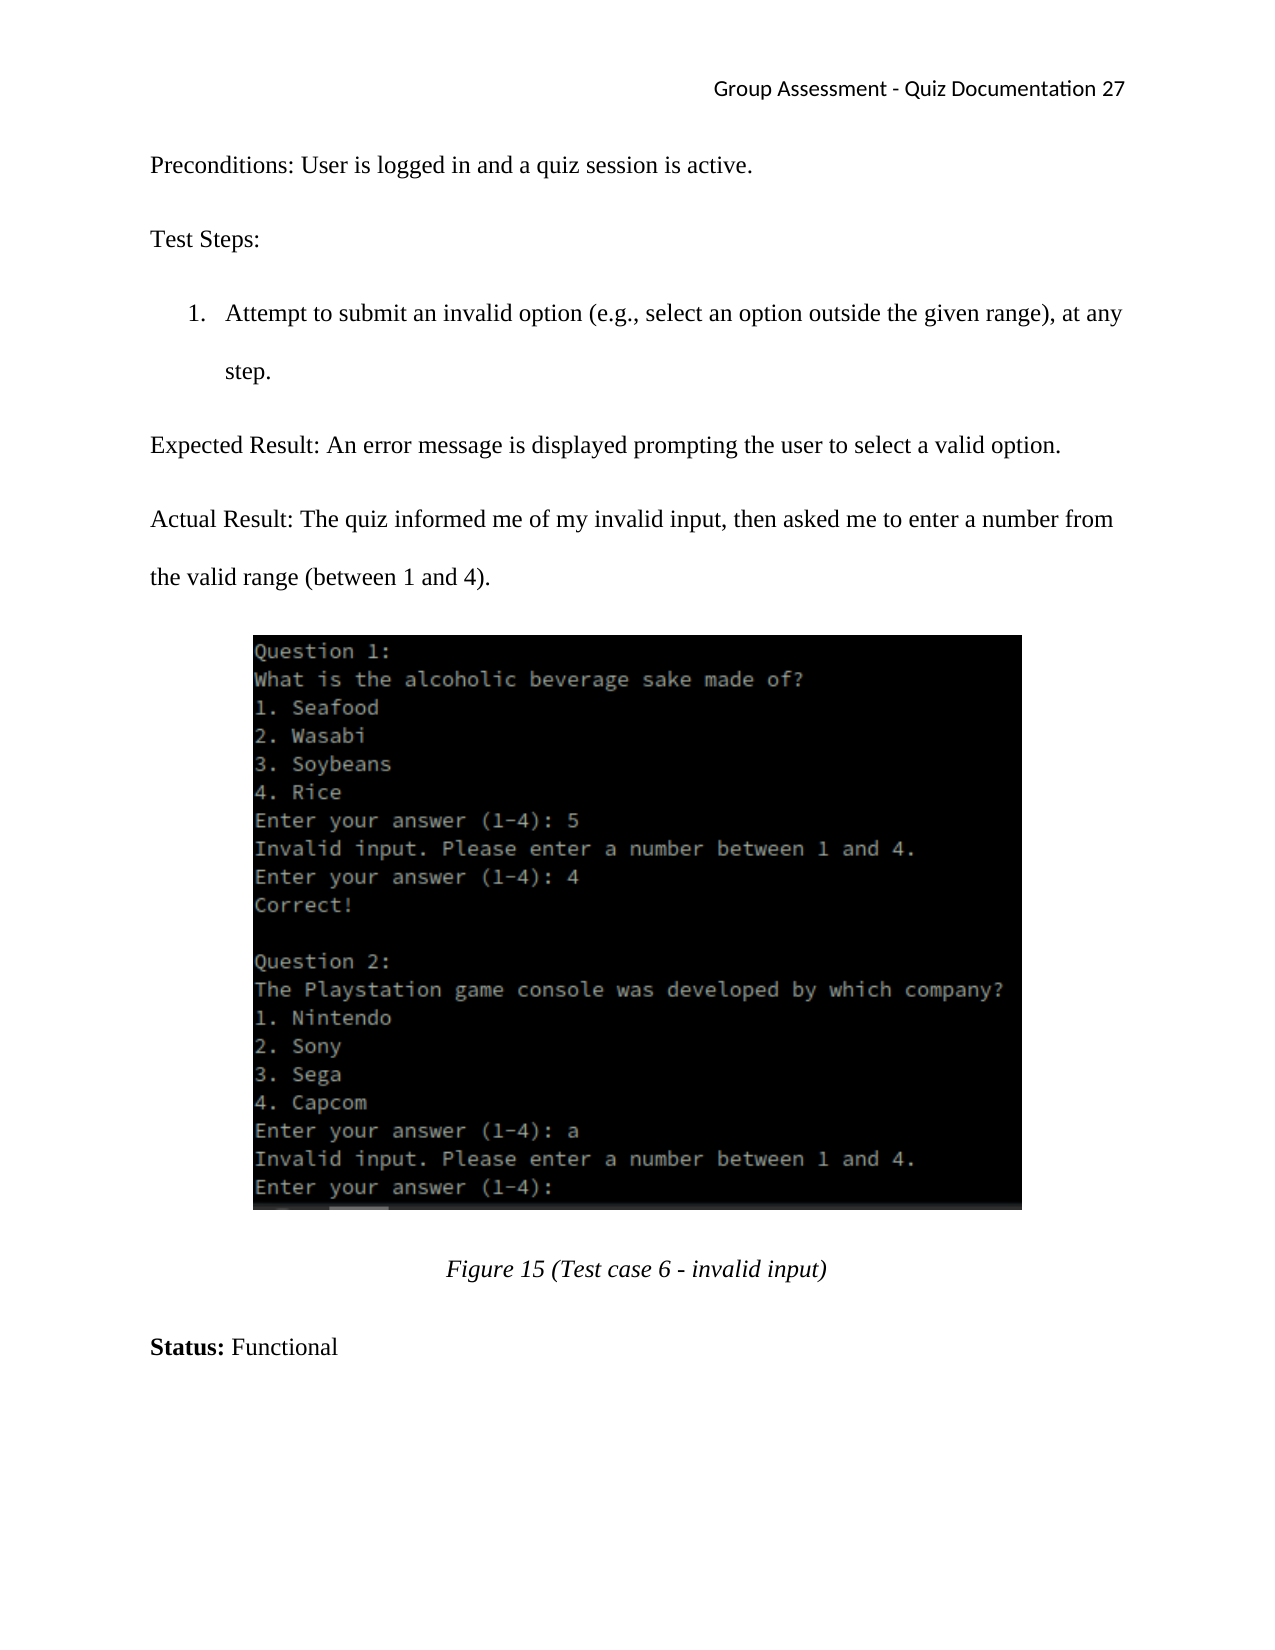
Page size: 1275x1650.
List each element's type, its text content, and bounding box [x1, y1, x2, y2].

text Figure 15 (Test case 6 - invalid input) [150, 1254, 1125, 1283]
text Actual Result: The quiz informed me of my invalid input, then asked me to enter a number from the valid range (between 1 and 4). [150, 504, 1125, 590]
text Test Steps: [150, 224, 1125, 253]
picture [253, 635, 1022, 1210]
text Status: Functional [150, 1332, 1125, 1361]
list Attempt to submit an invalid option (e.g., select an option outside the given range), at any step. [187, 298, 1125, 384]
text Expected Result: An error message is displayed prompting the user to select a valid option. [150, 430, 1125, 459]
text Preconditions: User is logged in and a quiz session is active. [150, 150, 1125, 179]
